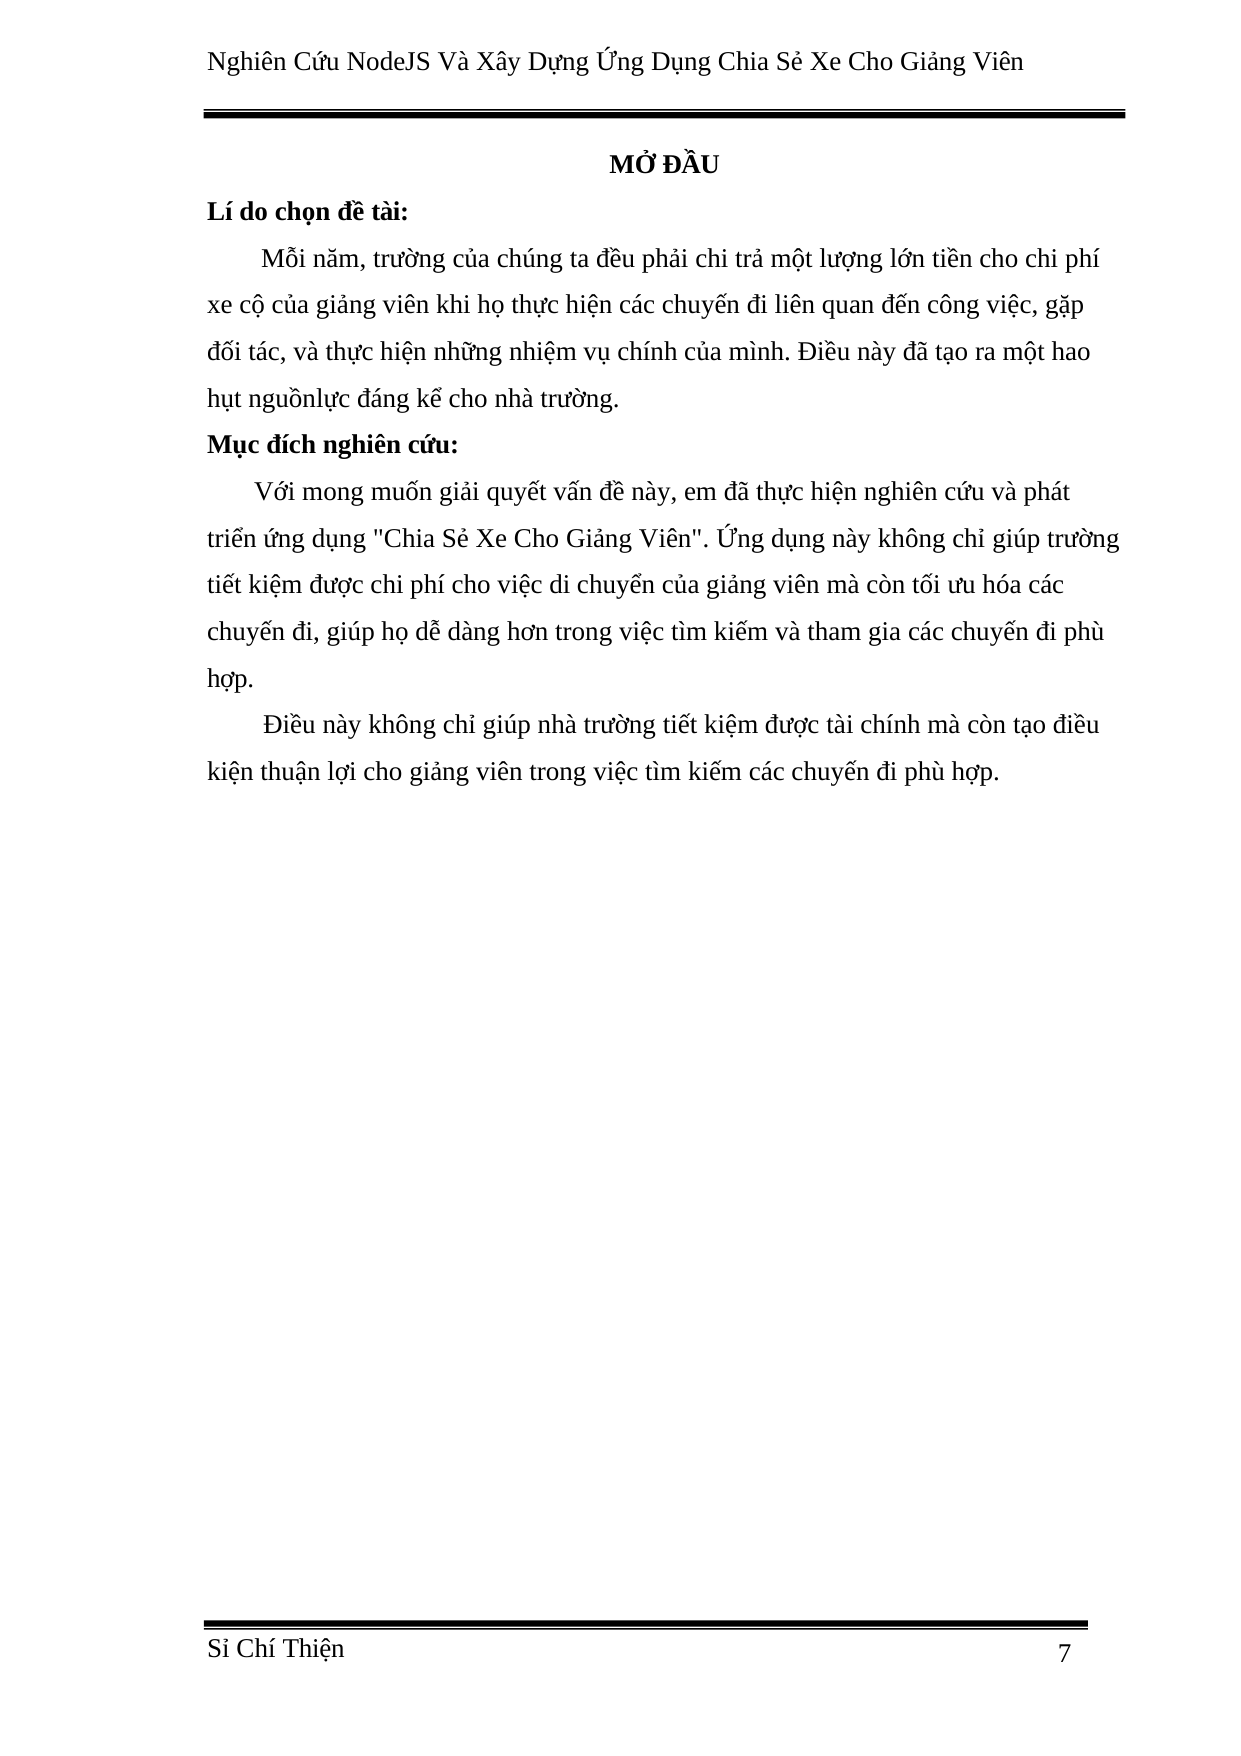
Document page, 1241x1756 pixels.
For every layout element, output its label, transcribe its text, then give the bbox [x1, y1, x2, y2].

text Điều này không chỉ giúp nhà trường tiết kiệm được tài chính mà còn tạo điều kiện thuận lợi cho giảng viên trong việc tìm kiếm các chuyến đi phù hợp. [207, 709, 1112, 786]
text Với mong muốn giải quyết vấn đề này, em đã thực hiện nghiên cứu và phát triển ứng dụng "Chia Sẻ Xe Cho Giảng Viên". Ứng dụng này không chỉ giúp trường tiết kiệm được chi phí cho việc di chuyển của giảng viên mà còn tối ưu hóa các [207, 475, 1120, 600]
subtitle Lí do chọn đề tài: [207, 195, 1186, 226]
subtitle Mục đích nghiên cứu: [207, 428, 1186, 459]
text chuyến đi, giúp họ dễ dàng hơn trong việc tìm kiếm và tham gia các chuyến đi phù hợp. [207, 615, 1112, 693]
text Mỗi năm, trường của chúng ta đều phải chi trả một lượng lớn tiền cho chi phí xe cộ của giảng viên khi họ thực hiện các chuyến đi liên quan đến công việc, gặp đối tác, và thực hiện những nhiệm vụ chính của mình. Điều này đã tạo ra một hao hụt nguồnlực đáng kể cho nhà trường. [207, 242, 1113, 413]
subtitle MỞ ĐẦU [422, 148, 907, 179]
